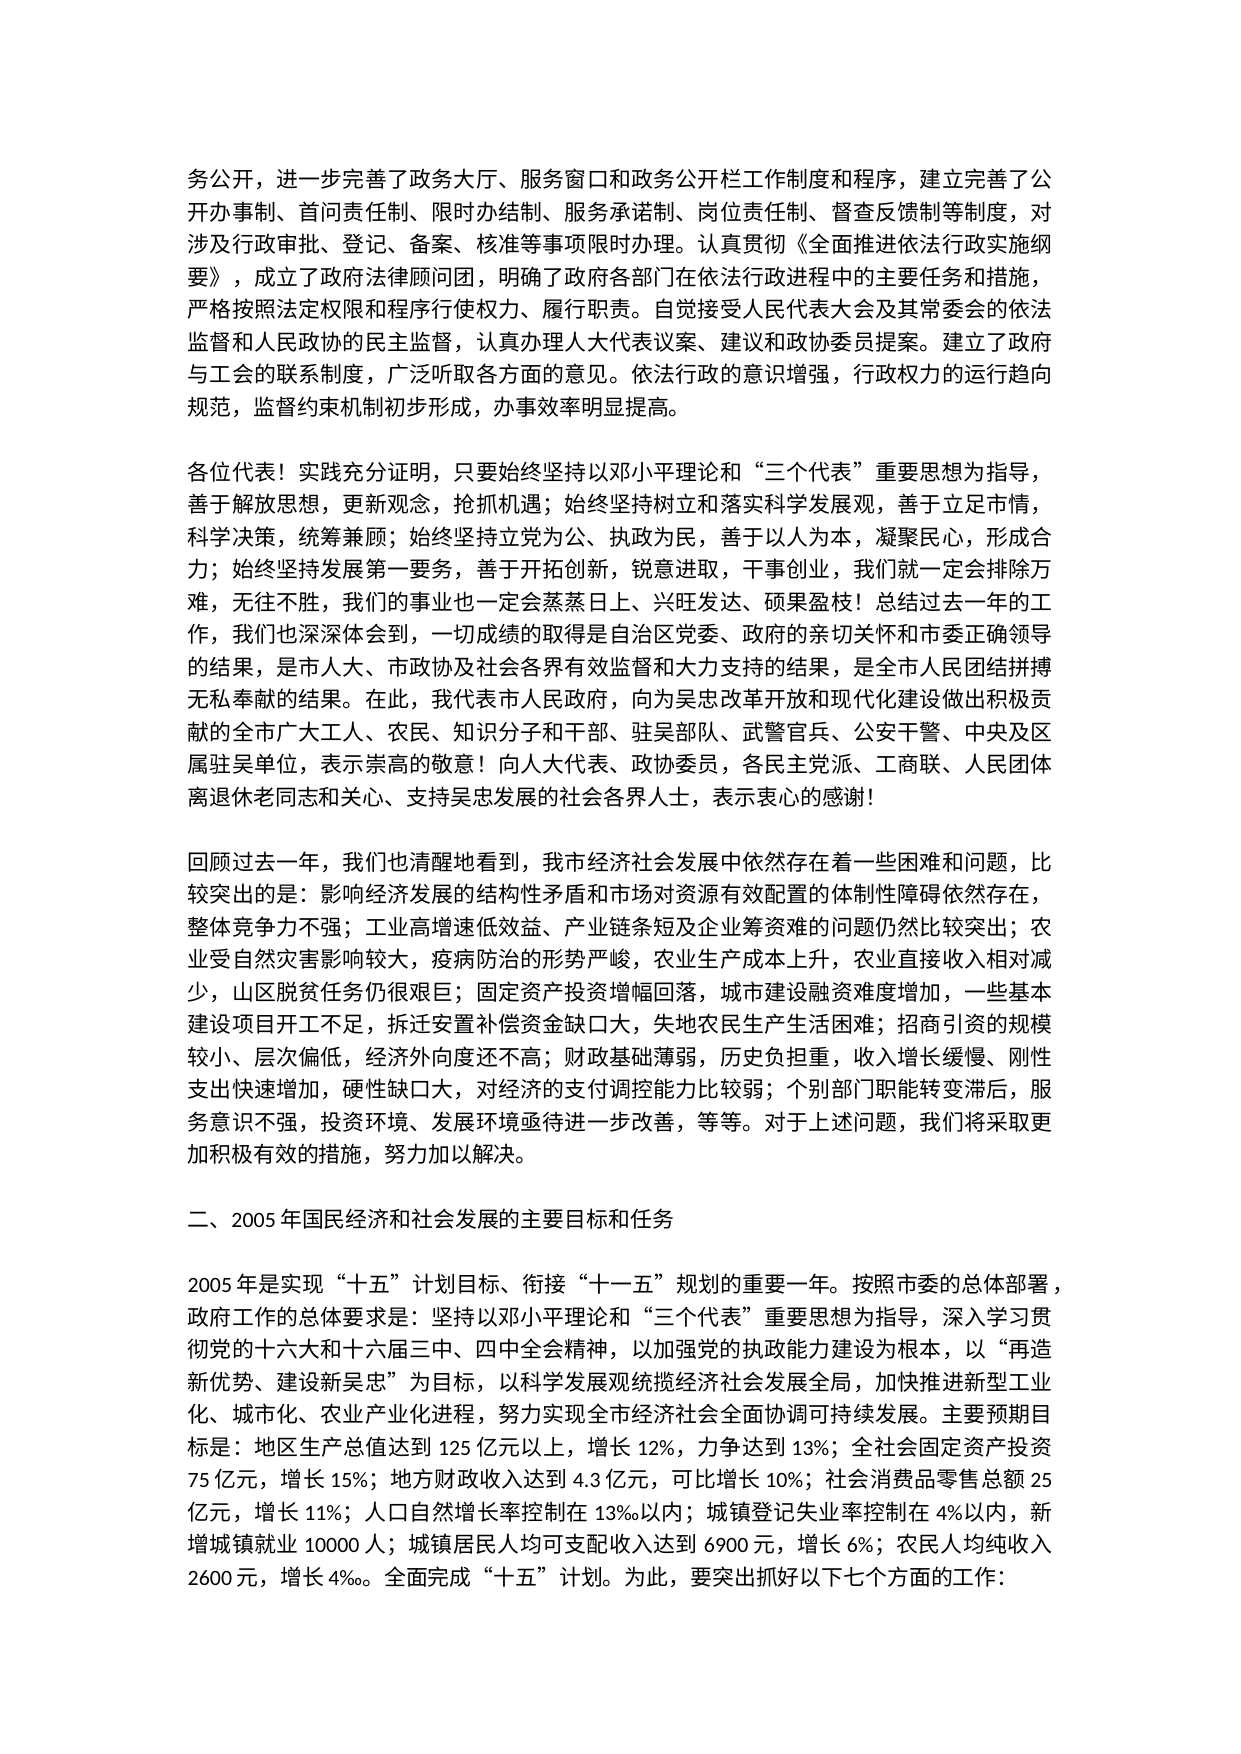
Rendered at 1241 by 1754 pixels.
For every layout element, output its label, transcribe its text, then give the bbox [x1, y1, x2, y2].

text 2005年是实现“十五”计划目标、衔接“十一五”规划的重要一年。按照市委的总体部署，政府工作的总体要求是：坚持以邓小平理论和“三个代表”重要思想为指导，深入学习贯彻党的十六大和十六届三中、四中全会精神，以加强党的执政能力建设为根本，以“再造新优势、建设新吴忠”为目标，以科学发展观统揽经济社会发展全局，加快推进新型工业化、城市化、农业产业化进程，努力实现全市经济社会全面协调可持续发展。主要预期目标是：地区生产总值达到125亿元以上，增长12%，力争达到13%；全社会固定资产投资75亿元，增长15%；地方财政收入达到4.3亿元，可比增长10%；社会消费品零售总额25亿元，增长11%；人口自然增长率控制在13‰以内；城镇登记失业率控制在4%以内，新增城镇就业10000人；城镇居民人均可支配收入达到6900元，增长6%；农民人均纯收入2600元，增长4‰。全面完成“十五”计划。为此，要突出抓好以下七个方面的工作： [187, 1267, 1053, 1592]
text 回顾过去一年，我们也清醒地看到，我市经济社会发展中依然存在着一些困难和问题，比较突出的是：影响经济发展的结构性矛盾和市场对资源有效配置的体制性障碍依然存在，整体竞争力不强；工业高增速低效益、产业链条短及企业筹资难的问题仍然比较突出；农业受自然灾害影响较大，疫病防治的形势严峻，农业生产成本上升，农业直接收入相对减少，山区脱贫任务仍很艰巨；固定资产投资增幅回落，城市建设融资难度增加，一些基本建设项目开工不足，拆迁安置补偿资金缺口大，失地农民生产生活困难；招商引资的规模较小、层次偏低，经济外向度还不高；财政基础薄弱，历史负担重，收入增长缓慢、刚性支出快速增加，硬性缺口大，对经济的支付调控能力比较弱；个别部门职能转变滞后，服务意识不强，投资环境、发展环境亟待进一步改善，等等。对于上述问题，我们将采取更加积极有效的措施，努力加以解决。 [187, 844, 1053, 1169]
text 各位代表！实践充分证明，只要始终坚持以邓小平理论和“三个代表”重要思想为指导，善于解放思想，更新观念，抢抓机遇；始终坚持树立和落实科学发展观，善于立足市情，科学决策，统筹兼顾；始终坚持立党为公、执政为民，善于以人为本，凝聚民心，形成合力；始终坚持发展第一要务，善于开拓创新，锐意进取，干事创业，我们就一定会排除万难，无往不胜，我们的事业也一定会蒸蒸日上、兴旺发达、硕果盈枝！总结过去一年的工作，我们也深深体会到，一切成绩的取得是自治区党委、政府的亲切关怀和市委正确领导的结果，是市人大、市政协及社会各界有效监督和大力支持的结果，是全市人民团结拼搏、无私奉献的结果。在此，我代表市人民政府，向为吴忠改革开放和现代化建设做出积极贡献的全市广大工人、农民、知识分子和干部、驻吴部队、武警官兵、公安干警、中央及区属驻吴单位，表示崇高的敬意！向人大代表、政协委员，各民主党派、工商联、人民团体、离退休老同志和关心、支持吴忠发展的社会各界人士，表示衷心的感谢！ [187, 454, 1053, 812]
text 二、2005年国民经济和社会发展的主要目标和任务 [187, 1202, 1053, 1234]
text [187, 162, 1053, 422]
